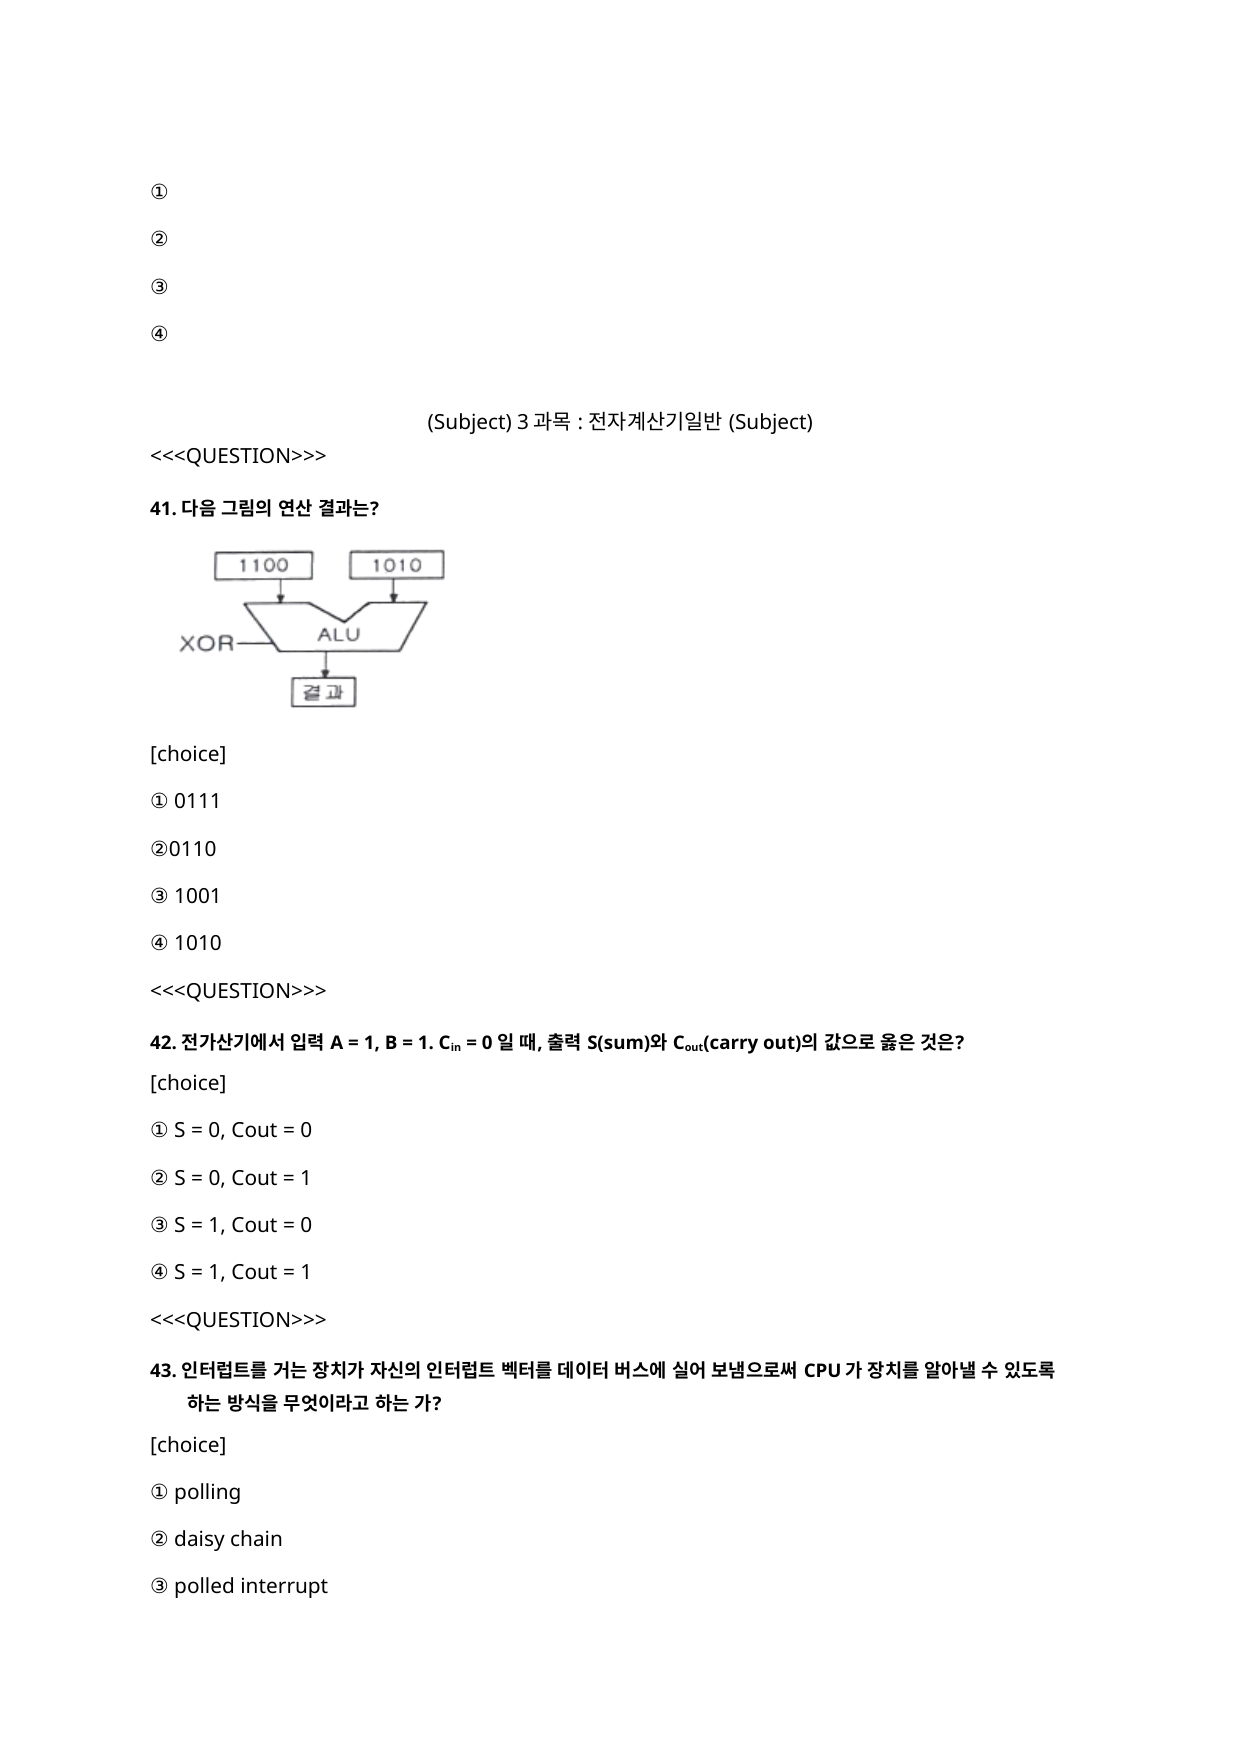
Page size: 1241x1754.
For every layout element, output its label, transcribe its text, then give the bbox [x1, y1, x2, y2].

text ① [150, 177, 1090, 206]
text ① polling [150, 1477, 1090, 1505]
text [choice] [150, 1068, 1090, 1097]
text <<<QUESTION>>> [150, 976, 1090, 1004]
text ④ 1010 [150, 928, 1090, 957]
text 41. 다음 그림의 연산 결과는? [150, 493, 1090, 520]
text ③ S = 1, Cout = 0 [150, 1210, 1090, 1238]
text ② S = 0, Cout = 1 [150, 1163, 1090, 1191]
text ④ [150, 319, 1090, 347]
text 43. 인터럽트를 거는 장치가 자신의 인터럽트 벡터를 데이터 버스에 실어 보냄으로써 CPU가 장치를 알아낼 수 있도록 하는 방식을 무엇이라고 하는 가? [150, 1356, 1090, 1416]
text ② [150, 224, 1090, 253]
text [choice] [150, 1430, 1090, 1458]
text <<<QUESTION>>> [150, 1305, 1090, 1333]
text ① 0111 [150, 787, 1090, 815]
text ① S = 0, Cout = 0 [150, 1116, 1090, 1144]
text ③ [150, 272, 1090, 300]
text (Subject) 3과목 : 전자계산기일반 (Subject) [150, 405, 1090, 436]
text [choice] [150, 739, 1090, 768]
text ③ polled interrupt [150, 1572, 1090, 1600]
text 42. 전가산기에서 입력 A = 1, B = 1. Cin = 0 일 때, 출력 S(sum)와 Cout(carry out)의 값으로 옳은 것은? [150, 1027, 1090, 1054]
text <<<QUESTION>>> [150, 442, 1090, 470]
text ②0110 [150, 834, 1090, 862]
picture [169, 534, 462, 720]
text ③ 1001 [150, 881, 1090, 910]
text ② daisy chain [150, 1524, 1090, 1553]
text ④ S = 1, Cout = 1 [150, 1257, 1090, 1286]
